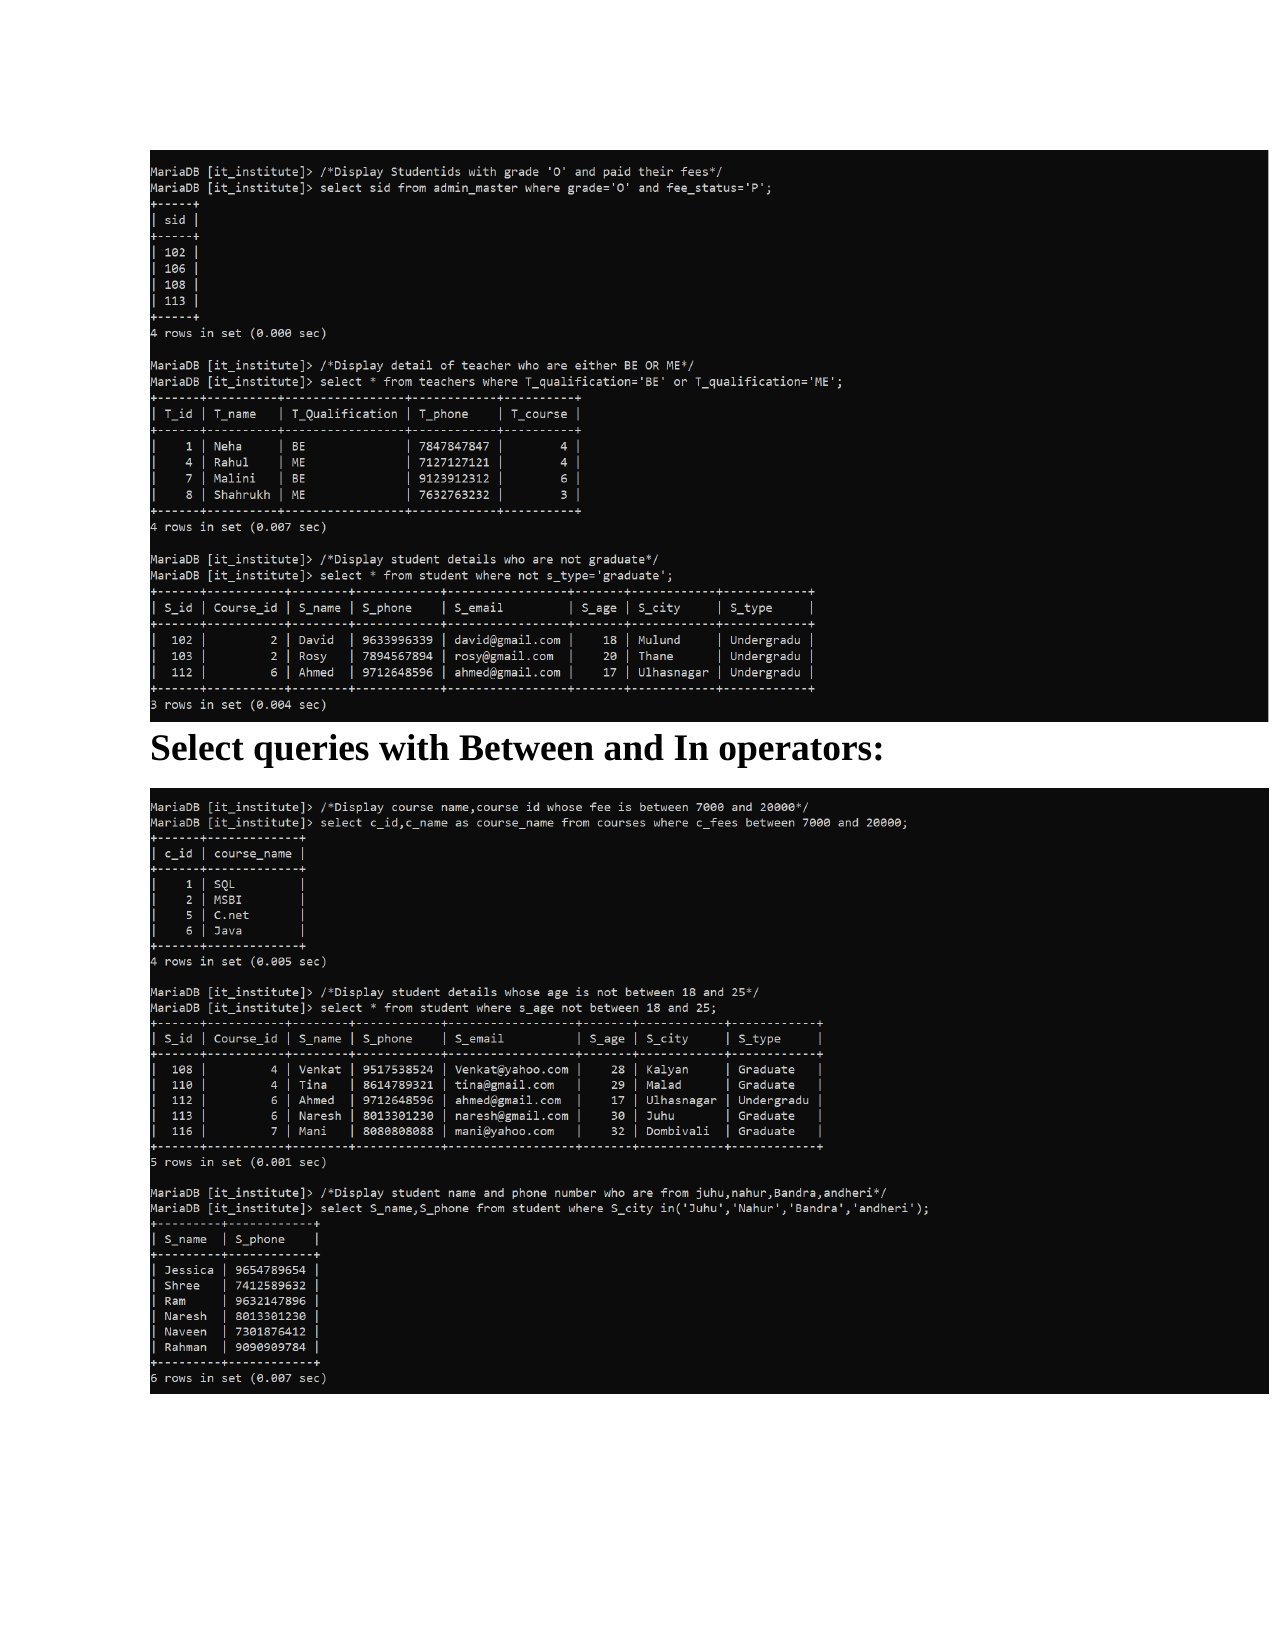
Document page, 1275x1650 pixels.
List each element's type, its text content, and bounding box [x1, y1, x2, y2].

picture [150, 150, 1269, 722]
picture [150, 788, 1269, 1394]
text Select queries with Between and In operators: [150, 722, 1125, 768]
